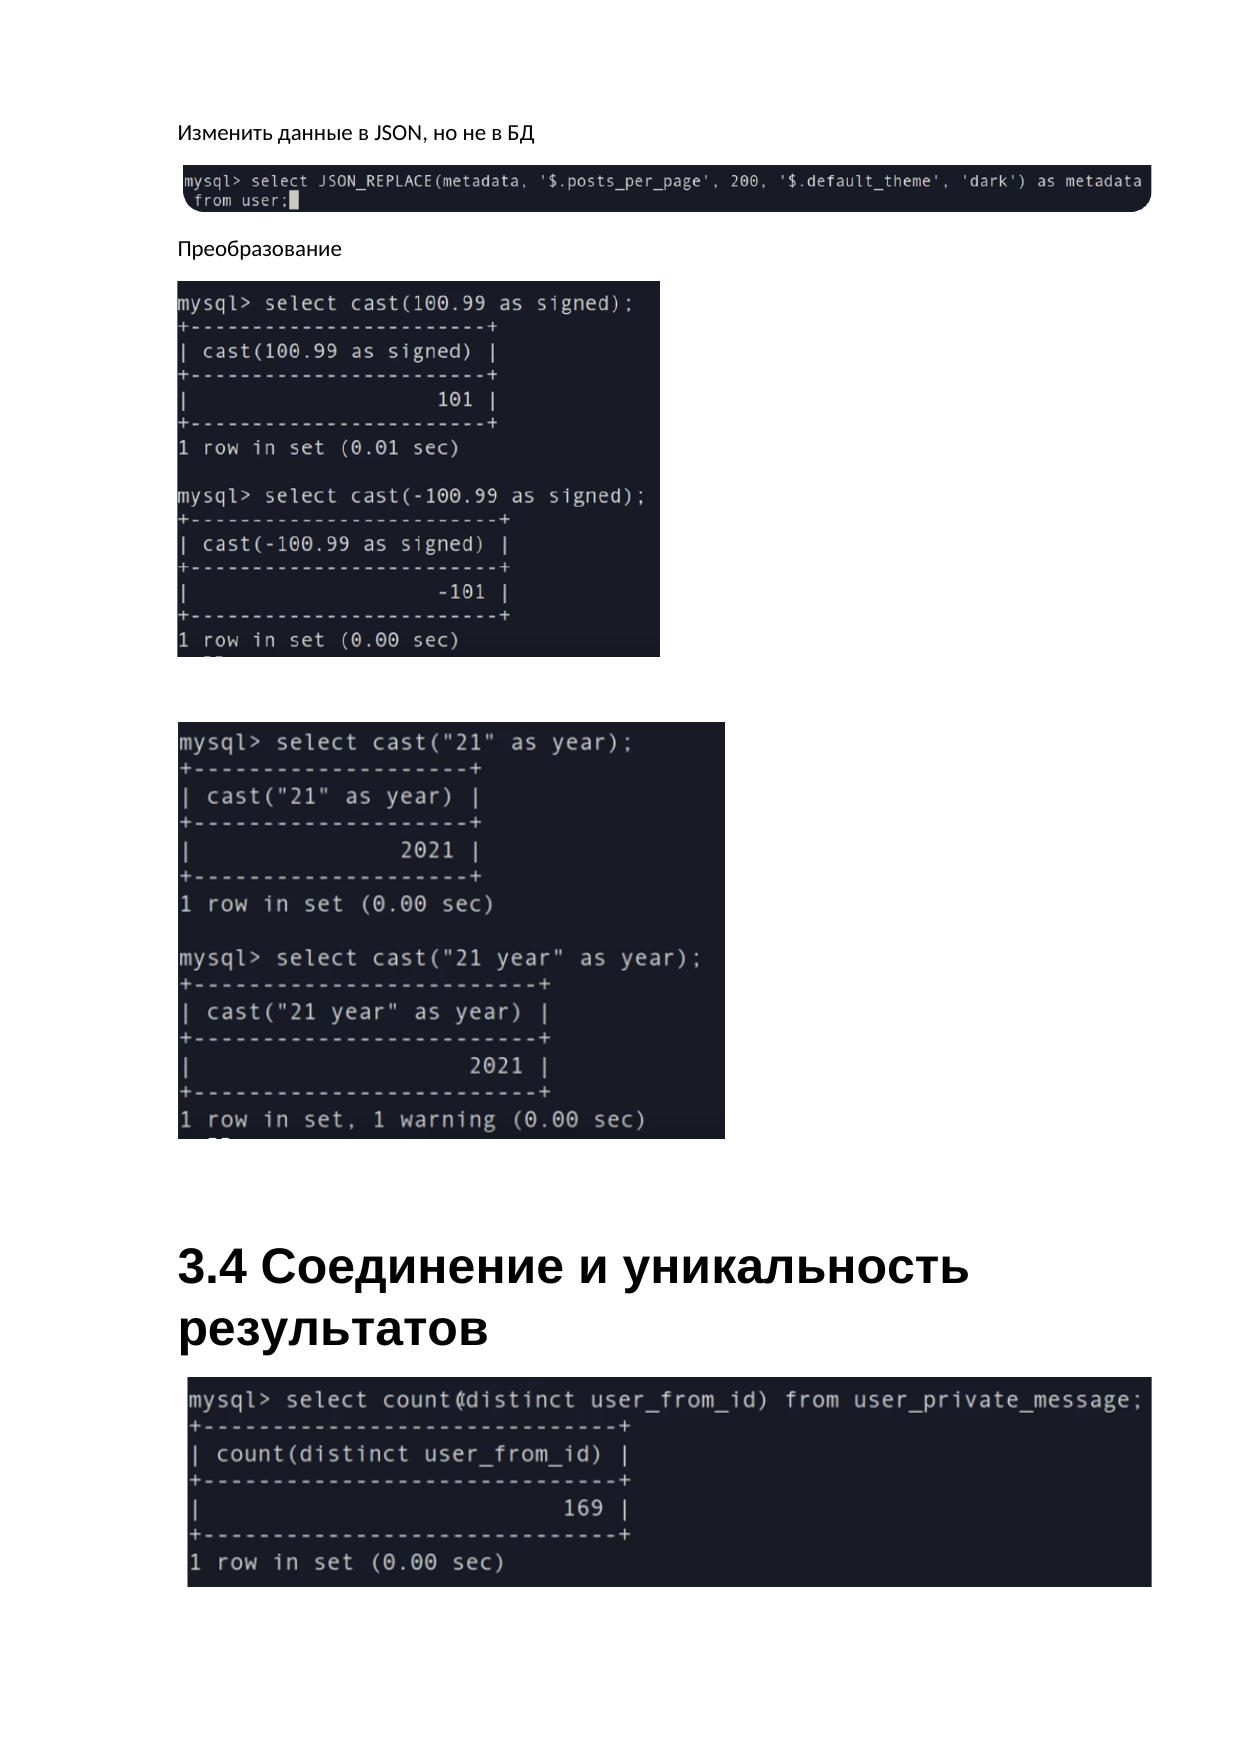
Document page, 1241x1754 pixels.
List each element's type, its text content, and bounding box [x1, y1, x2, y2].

picture [177, 281, 660, 657]
picture [177, 1377, 1152, 1587]
picture [177, 165, 1152, 216]
picture [177, 722, 725, 1139]
text Преобразование [177, 234, 1152, 262]
text 3.4 Соединение и уникальность результатов [177, 1204, 1152, 1356]
text Изменить данные в JSON, но не в БД [177, 118, 1152, 146]
